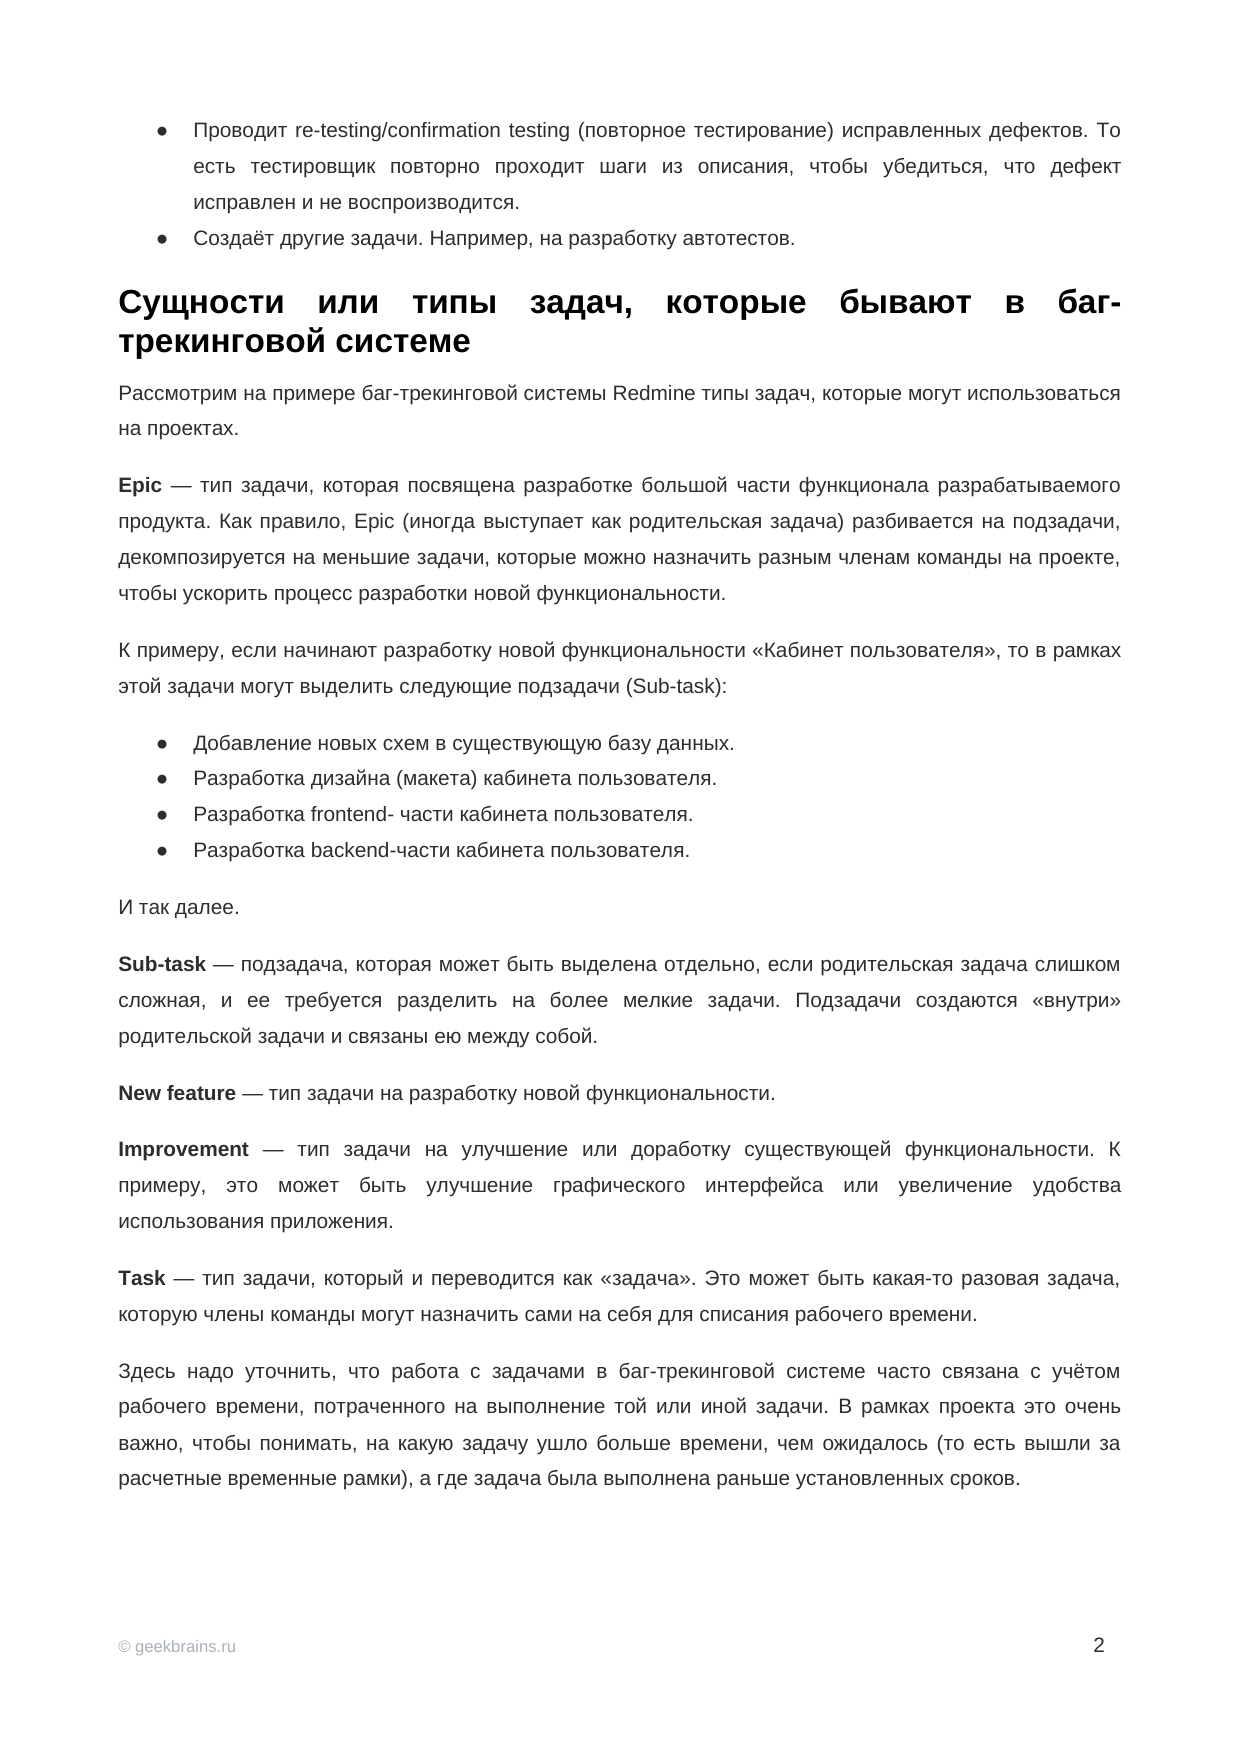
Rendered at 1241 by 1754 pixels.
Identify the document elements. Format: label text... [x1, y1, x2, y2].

list Разработка backend-части кабинета пользователя. [156, 838, 1122, 862]
text Task — тип задачи, который и переводится как «задача». Это может быть какая-то разовая задача, которую члены команды могут назначить сами на себя для списания рабочего времени. [118, 1266, 1122, 1326]
subtitle Сущности или типы задач, которые бывают в баг-трекинговой системе [118, 283, 1122, 359]
text К примеру, если начинают разработку новой функциональности «Кабинет пользователя», то в рамках этой задачи могут выделить следующие подзадачи (Sub-task): [118, 638, 1122, 697]
list Создаёт другие задачи. Например, на разработку автотестов. [156, 226, 1122, 250]
text И так далее. [118, 895, 1122, 919]
text Здесь надо уточнить, что работа с задачами в баг-трекинговой системе часто связана с учётом рабочего времени, потраченного на выполнение той или иной задачи. В рамках проекта это очень важно, чтобы понимать, на какую задачу ушло больше времени, чем ожидалось (то есть вышли за расчетные временные рамки), а где задача была выполнена раньше установленных сроков. [118, 1358, 1122, 1490]
text Epic — тип задачи, которая посвящена разработке большой части функционала разрабатываемого продукта. Как правило, Epic (иногда выступает как родительская задача) разбивается на подзадачи, декомпозируется на меньшие задачи, которые можно назначить разным членам команды на проекте, чтобы ускорить процесс разработки новой функциональности. [118, 473, 1122, 605]
text New feature — тип задачи на разработку новой функциональности. [118, 1080, 1122, 1104]
list Проводит re-testing/confirmation testing (повторное тестирование) исправленных дефектов. То есть тестировщик повторно проходит шаги из описания, чтобы убедиться, что дефект исправлен и не воспроизводится. [156, 118, 1122, 214]
text Sub-task — подзадача, которая может быть выделена отдельно, если родительская задача слишком сложная, и ее требуется разделить на более мелкие задачи. Подзадачи создаются «внутри» родительской задачи и связаны ею между собой. [118, 952, 1122, 1047]
list Разработка frontend- части кабинета пользователя. [156, 802, 1122, 826]
list Разработка дизайна (макета) кабинета пользователя. [156, 766, 1122, 790]
list Добавление новых схем в существующую базу данных. [156, 730, 1122, 754]
text Рассмотрим на примере баг-трекинговой системы Redmine типы задач, которые могут использоваться на проектах. [118, 380, 1122, 440]
text Improvement — тип задачи на улучшение или доработку существующей функциональности. К примеру, это может быть улучшение графического интерфейса или увеличение удобства использования приложения. [118, 1137, 1122, 1233]
